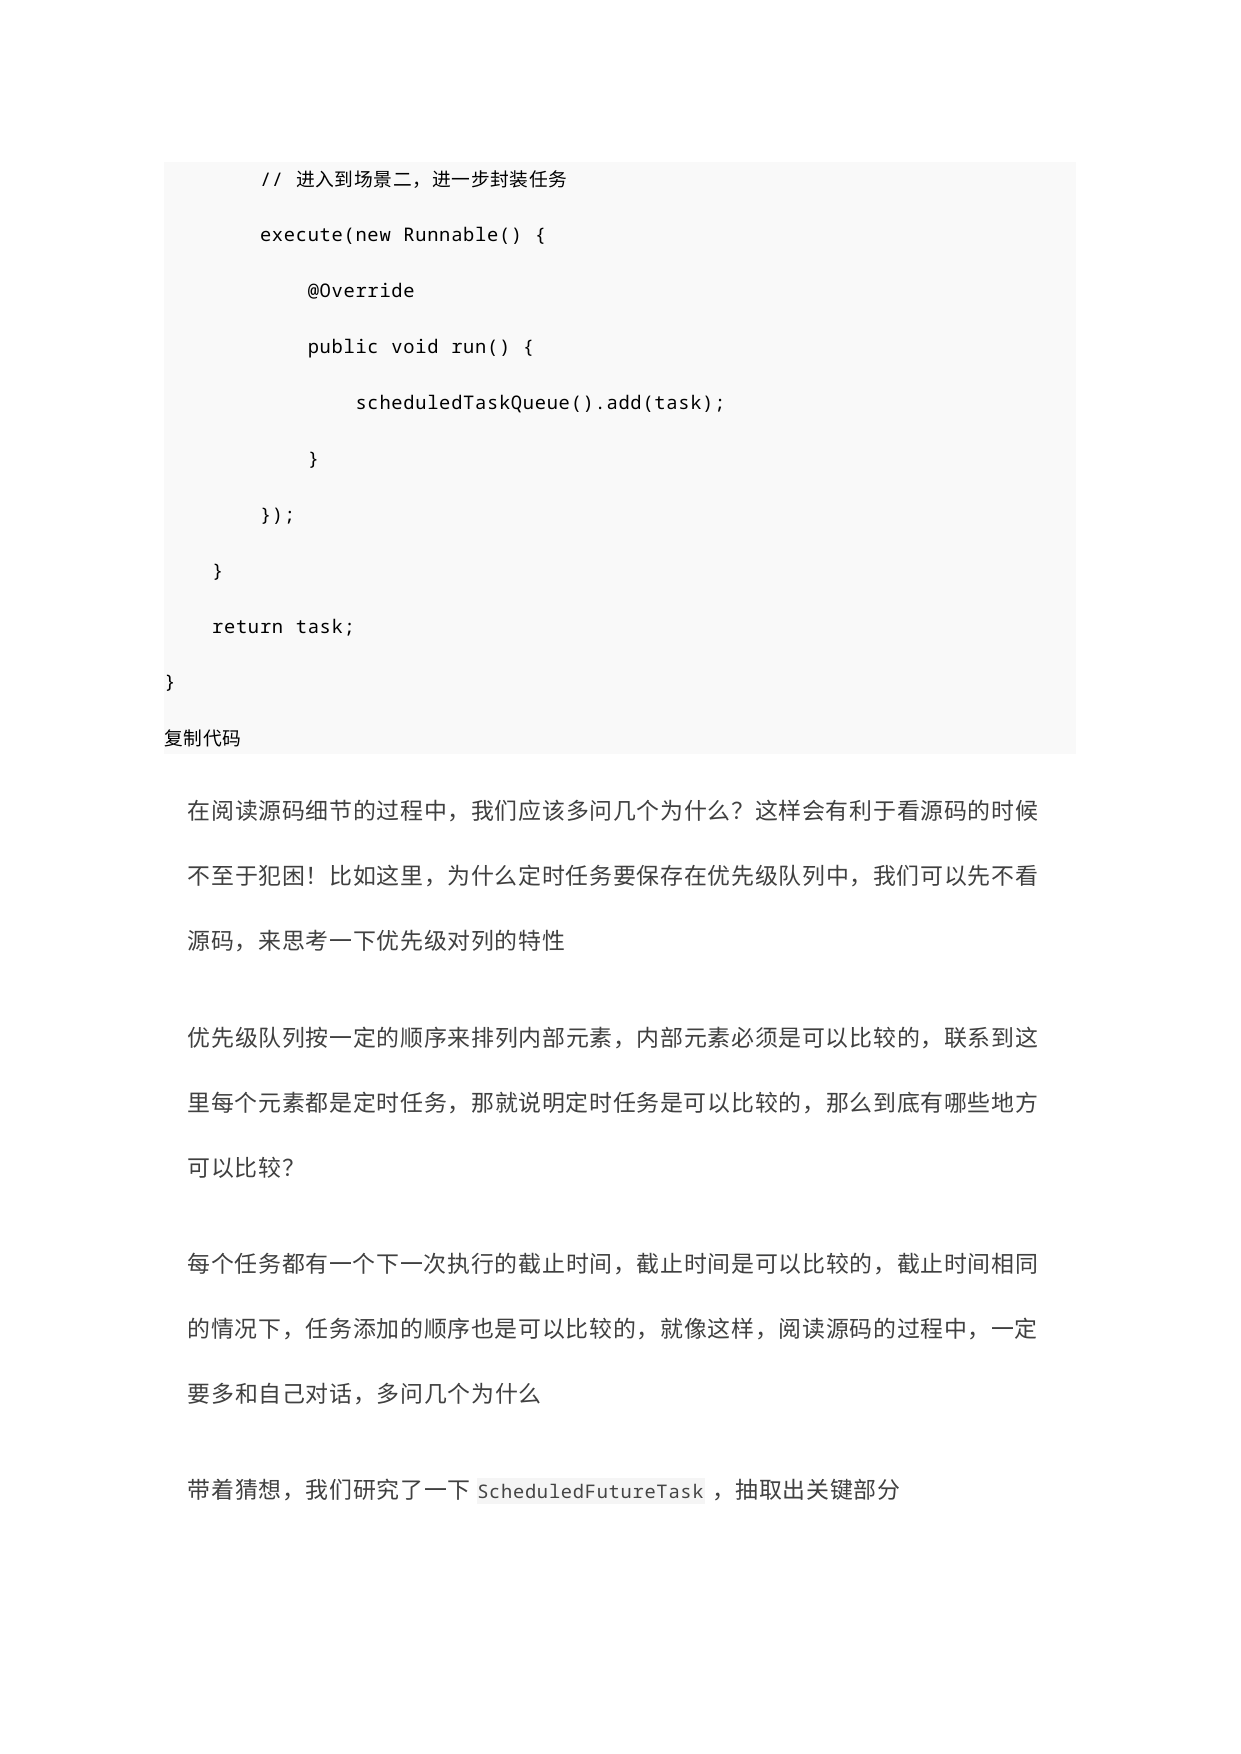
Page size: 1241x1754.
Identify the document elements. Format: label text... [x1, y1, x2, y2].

text // 进入到场景二，进一步封装任务 [164, 162, 1076, 194]
text } [164, 665, 1076, 698]
text public void run() { [164, 330, 1076, 362]
text execute(new Runnable() { [164, 218, 1076, 250]
text 在阅读源码细节的过程中，我们应该多问几个为什么？这样会有利于看源码的时候不至于犯困！比如这里，为什么定时任务要保存在优先级队列中，我们可以先不看源码，来思考一下优先级对列的特性 [187, 777, 1053, 972]
text @Override [164, 274, 1076, 306]
text 复制代码 [164, 721, 1076, 754]
text }); [164, 498, 1076, 530]
text 优先级队列按一定的顺序来排列内部元素，内部元素必须是可以比较的，联系到这里每个元素都是定时任务，那就说明定时任务是可以比较的，那么到底有哪些地方可以比较？ [187, 1003, 1053, 1198]
text return task; [164, 609, 1076, 642]
text scheduledTaskQueue().add(task); [164, 386, 1076, 418]
text 每个任务都有一个下一次执行的截止时间，截止时间是可以比较的，截止时间相同的情况下，任务添加的顺序也是可以比较的，就像这样，阅读源码的过程中，一定要多和自己对话，多问几个为什么 [187, 1230, 1053, 1425]
text 带着猜想，我们研究了一下 ScheduledFutureTask ，抽取出关键部分 [187, 1456, 1053, 1521]
text } [164, 442, 1076, 474]
text } [164, 553, 1076, 586]
